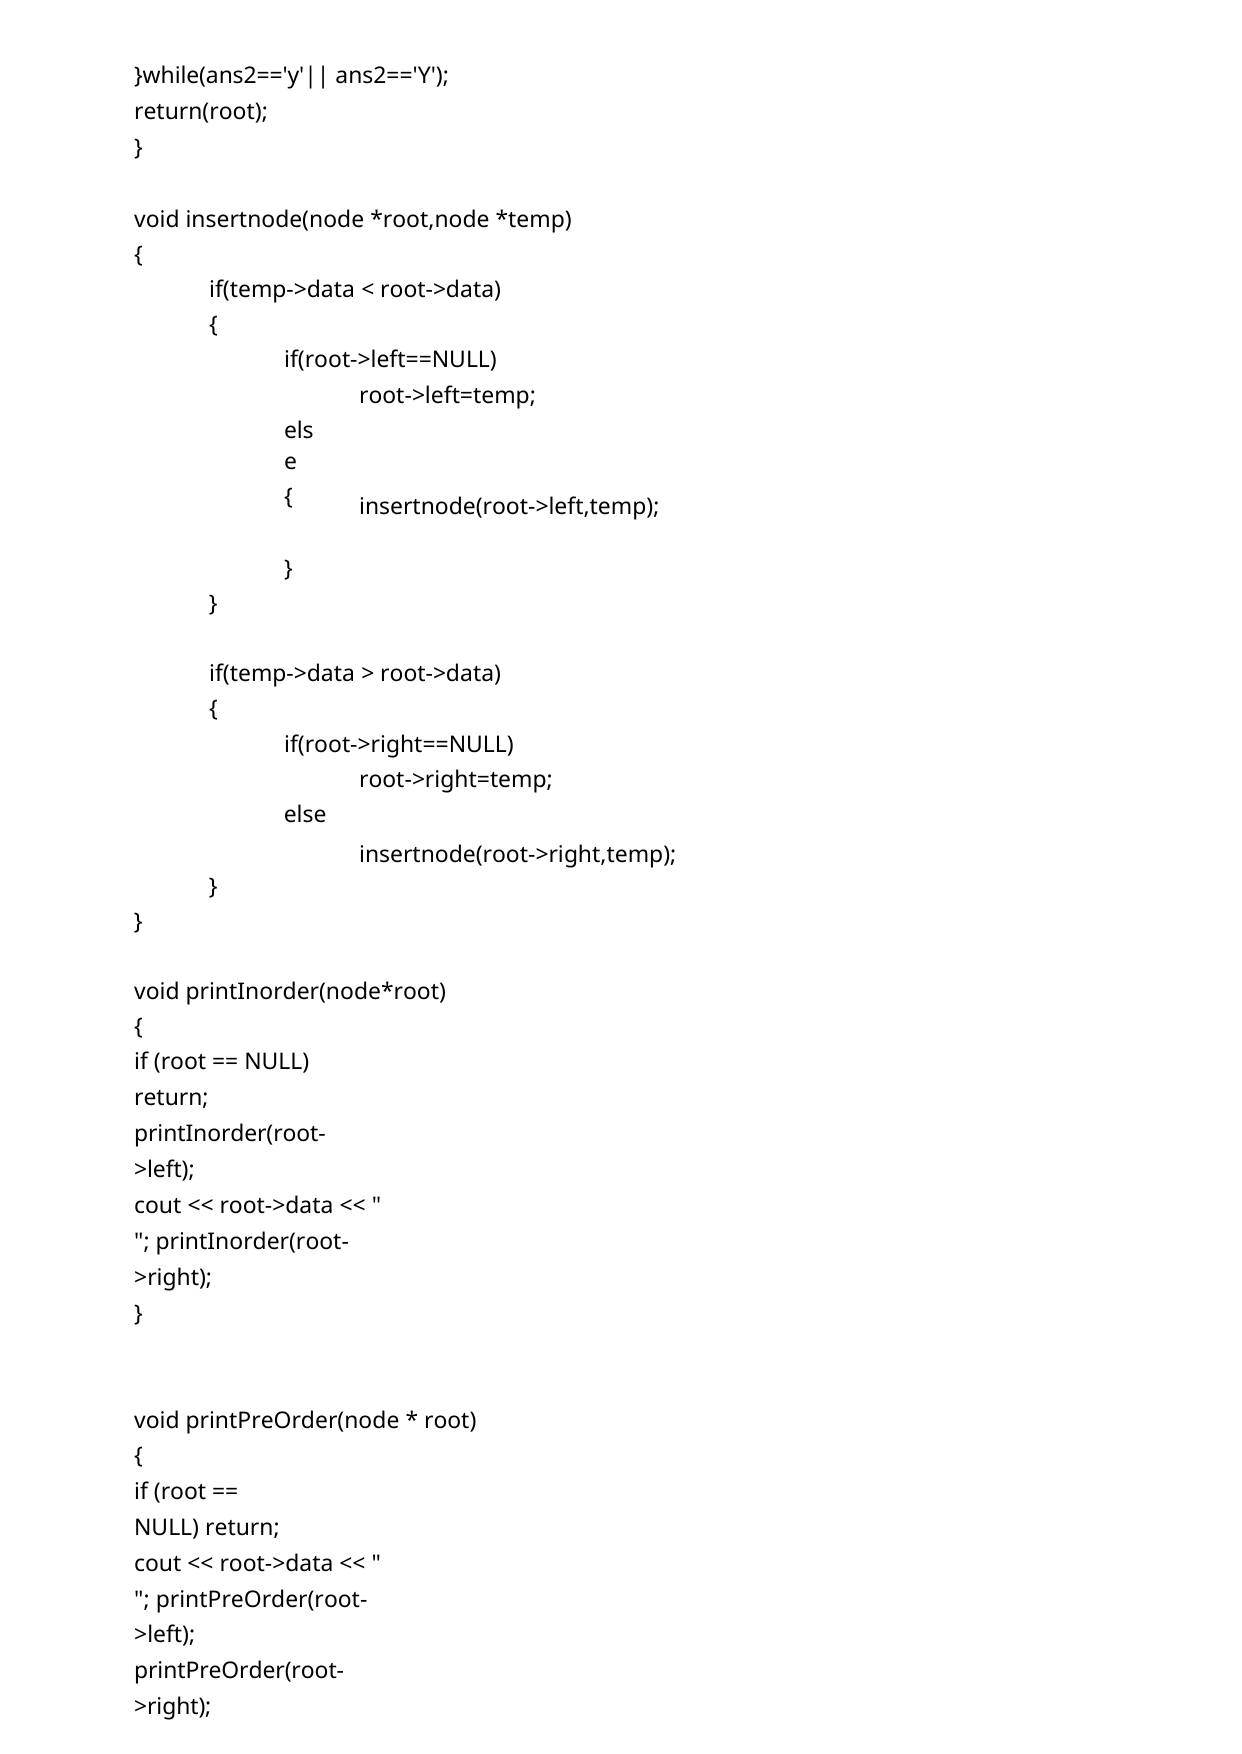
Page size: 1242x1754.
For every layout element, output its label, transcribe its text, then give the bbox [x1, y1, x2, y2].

text else [48, 798, 326, 829]
text } [48, 905, 228, 936]
text } [100, 869, 326, 901]
text } [134, 131, 1189, 162]
text void printInorder(node*root) [134, 975, 1189, 1006]
text if(temp->data > root->data) [209, 657, 1189, 688]
text void printPreOrder(node * root) [134, 1404, 1189, 1436]
text } [284, 552, 326, 583]
text } [134, 1297, 1189, 1328]
text root->left=temp; [359, 378, 1189, 410]
text else [284, 414, 326, 476]
text { [284, 480, 326, 511]
text { [134, 1439, 1189, 1471]
text } [100, 587, 326, 618]
text cout << root->data << " "; printPreOrder(root->left); printPreOrder(root->right); [134, 1547, 400, 1722]
text root->right=temp; [359, 763, 1189, 794]
text void insertnode(node *root,node *temp) [134, 203, 1189, 234]
text if(root->left==NULL) [284, 343, 1189, 374]
text }while(ans2=='y'|| ans2=='Y'); return(root); [134, 59, 520, 126]
text if(temp->data < root->data) [209, 273, 1189, 304]
text insertnode(root->left,temp); [359, 490, 1189, 521]
text { [209, 308, 1189, 339]
text { [134, 238, 1189, 269]
text if (root == NULL) return; [134, 1475, 307, 1542]
text { [209, 692, 1189, 723]
text { [134, 1010, 1189, 1041]
text if(root->right==NULL) [284, 727, 1189, 759]
text cout << root->data << " "; printInorder(root->right); [134, 1189, 391, 1292]
text if (root == NULL) return; printInorder(root->left); [134, 1045, 364, 1184]
text insertnode(root->right,temp); [359, 838, 1189, 869]
